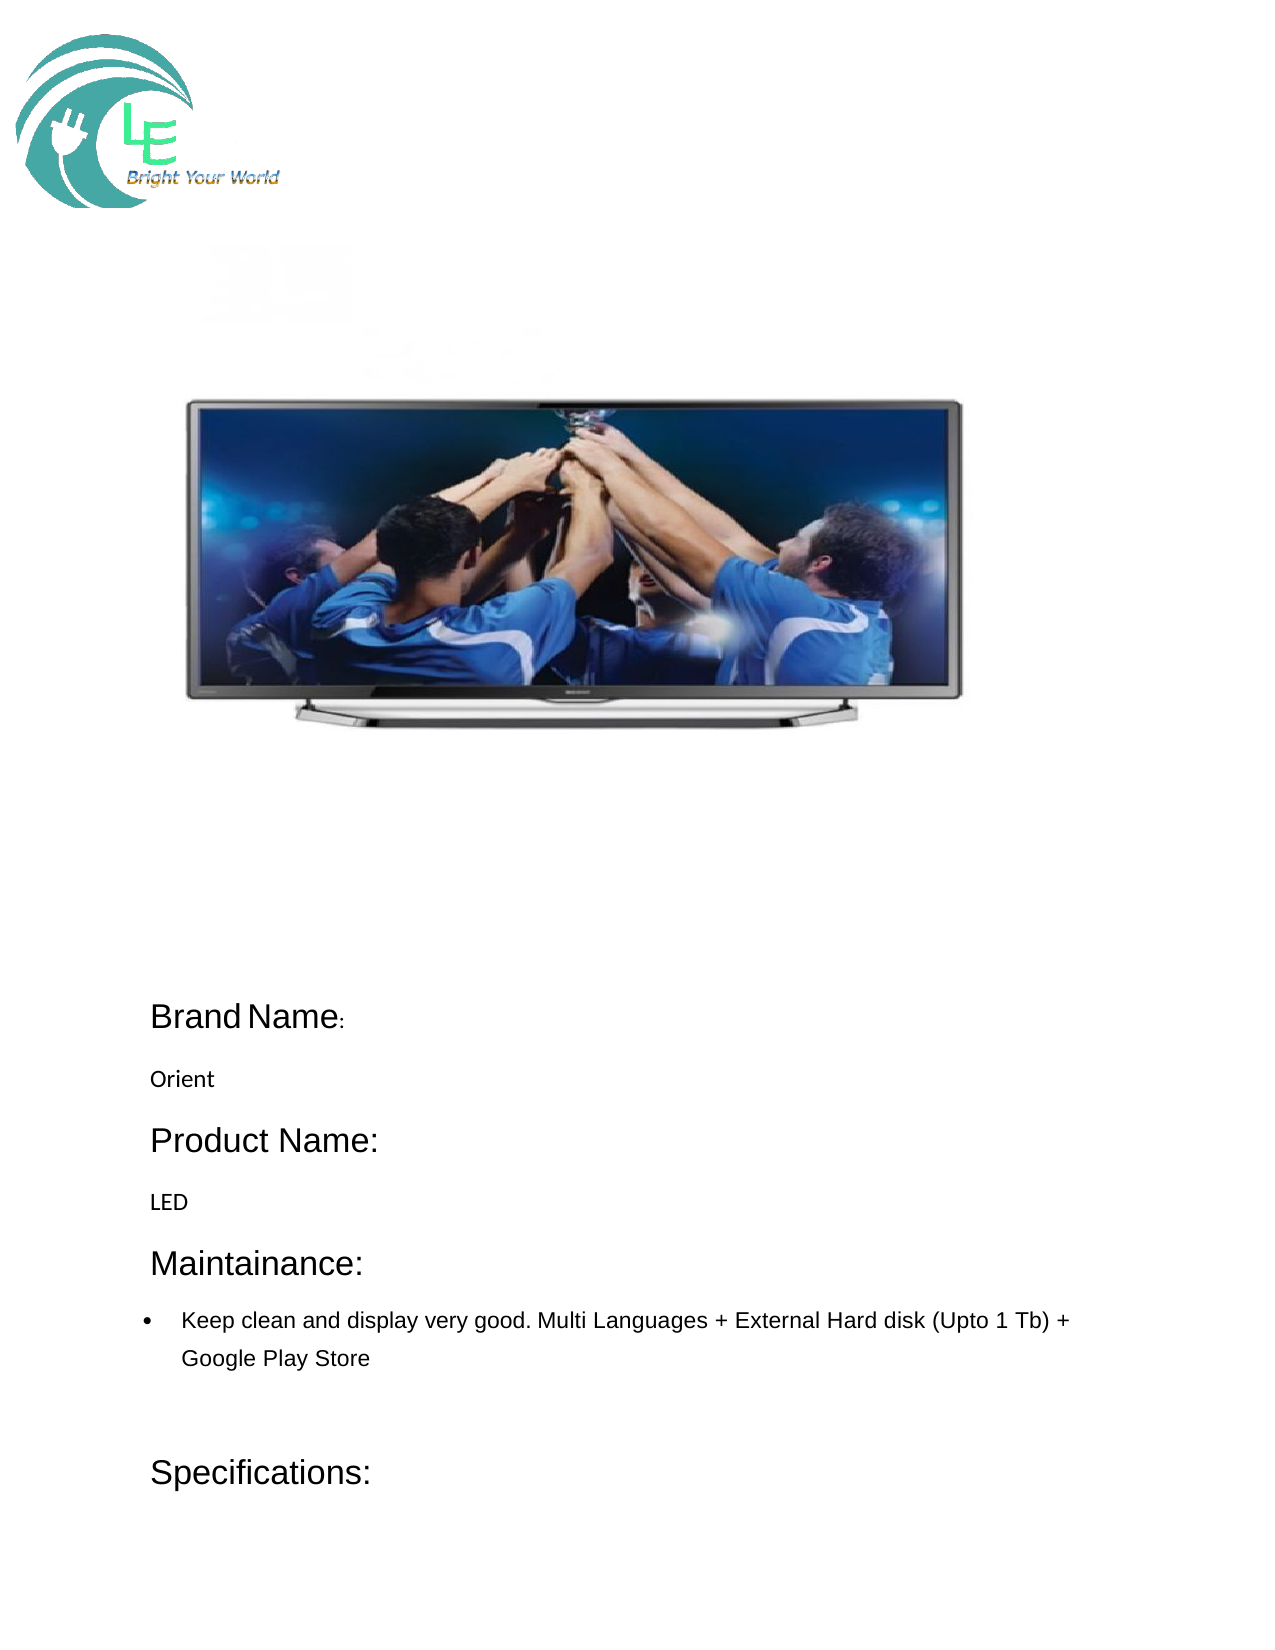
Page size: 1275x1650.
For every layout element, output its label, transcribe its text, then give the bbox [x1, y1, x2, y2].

text Orient [150, 1063, 1125, 1093]
text Product Name: [150, 1120, 1125, 1159]
text LED [150, 1186, 1125, 1216]
picture [15, 29, 286, 208]
text Brand Name: [150, 997, 1125, 1036]
list Keep clean and display very good. Multi Languages + External Hard disk (Upto 1 Tb) + Google Play Store [144, 1296, 1125, 1371]
picture [150, 225, 1001, 919]
text Specifications: [150, 1452, 1125, 1492]
text Maintainance: [150, 1243, 1125, 1283]
